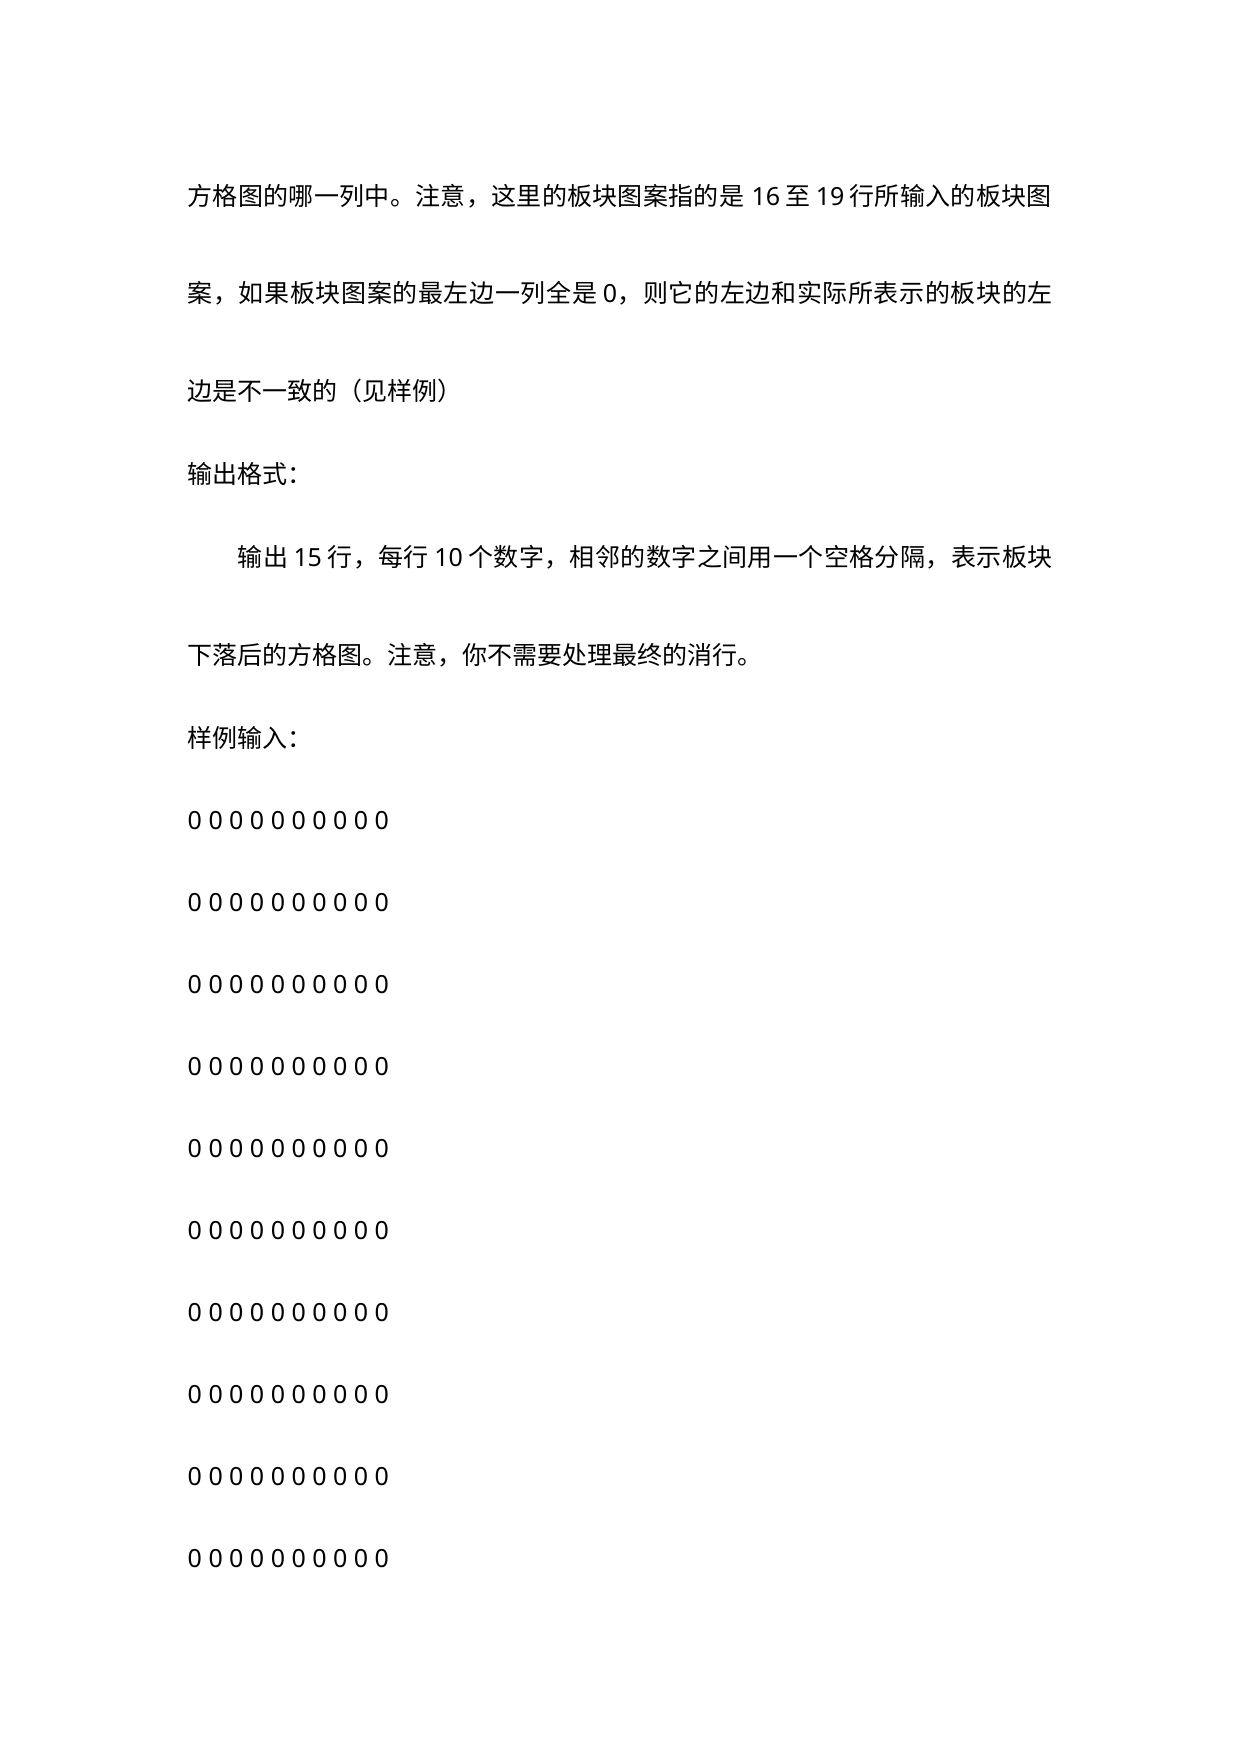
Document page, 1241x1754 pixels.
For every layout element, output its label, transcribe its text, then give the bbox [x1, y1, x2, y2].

text 0 0 0 0 0 0 0 0 0 0 [187, 1443, 1053, 1508]
text 输出格式： [187, 440, 1053, 505]
text 0 0 0 0 0 0 0 0 0 0 [187, 869, 1053, 934]
text 0 0 0 0 0 0 0 0 0 0 [187, 1115, 1053, 1180]
text 0 0 0 0 0 0 0 0 0 0 [187, 1197, 1053, 1262]
text 0 0 0 0 0 0 0 0 0 0 [187, 1279, 1053, 1344]
text 样例输入： [187, 704, 1053, 769]
text 输出15行，每行10个数字，相邻的数字之间用一个空格分隔，表示板块下落后的方格图。注意，你不需要处理最终的消行。 [187, 523, 1053, 686]
text 0 0 0 0 0 0 0 0 0 0 [187, 787, 1053, 852]
text 0 0 0 0 0 0 0 0 0 0 [187, 951, 1053, 1016]
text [187, 162, 1053, 422]
text 0 0 0 0 0 0 0 0 0 0 [187, 1525, 1053, 1590]
text 0 0 0 0 0 0 0 0 0 0 [187, 1033, 1053, 1098]
text 0 0 0 0 0 0 0 0 0 0 [187, 1361, 1053, 1426]
